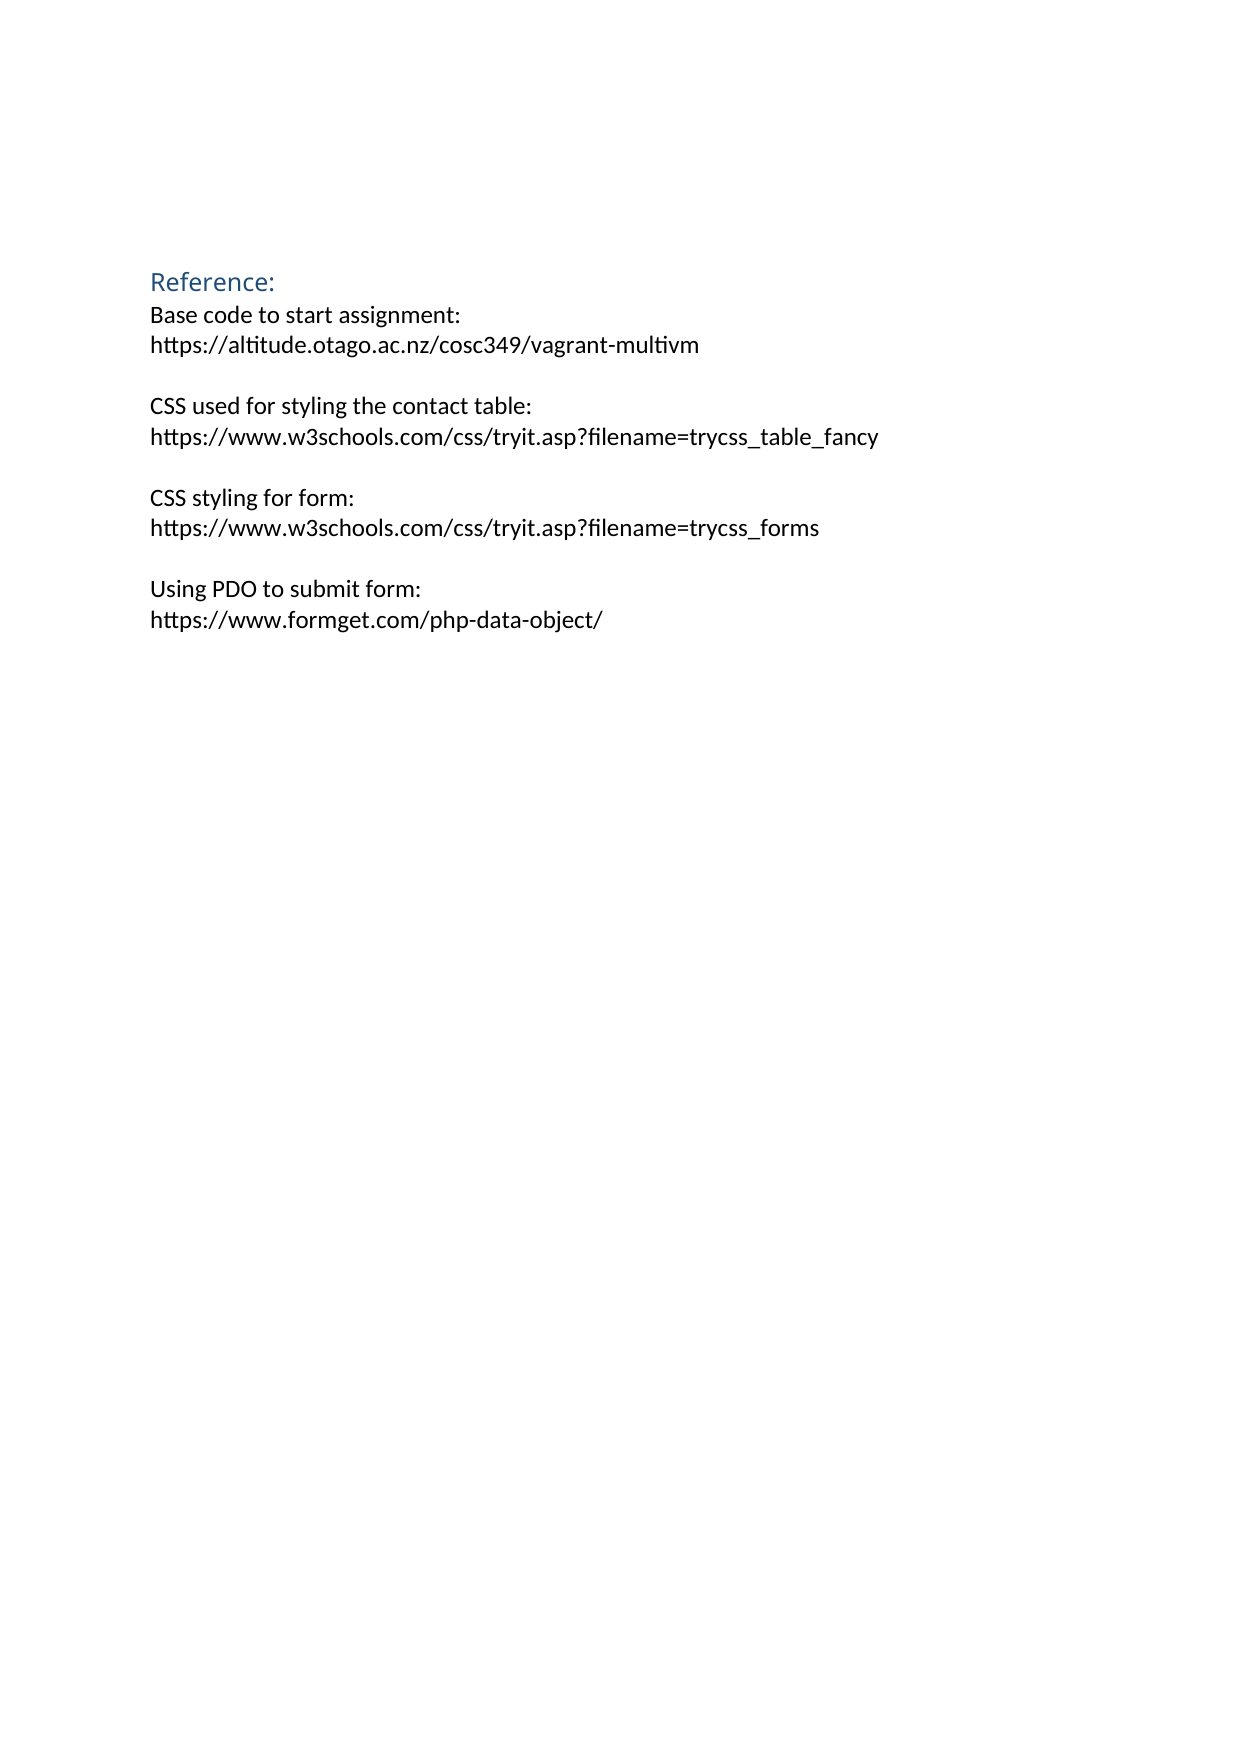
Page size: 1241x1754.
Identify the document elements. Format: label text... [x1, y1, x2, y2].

text Base code to start assignment: [150, 299, 1090, 329]
text https://www.w3schools.com/css/tryit.asp?filename=trycss_forms [150, 512, 1090, 543]
text Using PDO to submit form: [150, 573, 1090, 604]
text https://www.w3schools.com/css/tryit.asp?filename=trycss_table_fancy [150, 421, 1090, 451]
text https://www.formget.com/php-data-object/ [150, 604, 1090, 634]
text CSS styling for form: [150, 482, 1090, 512]
text CSS used for styling the contact table: [150, 390, 1090, 421]
text https://altitude.otago.ac.nz/cosc349/vagrant-multivm [150, 329, 1090, 360]
subtitle Reference: [150, 265, 1090, 299]
